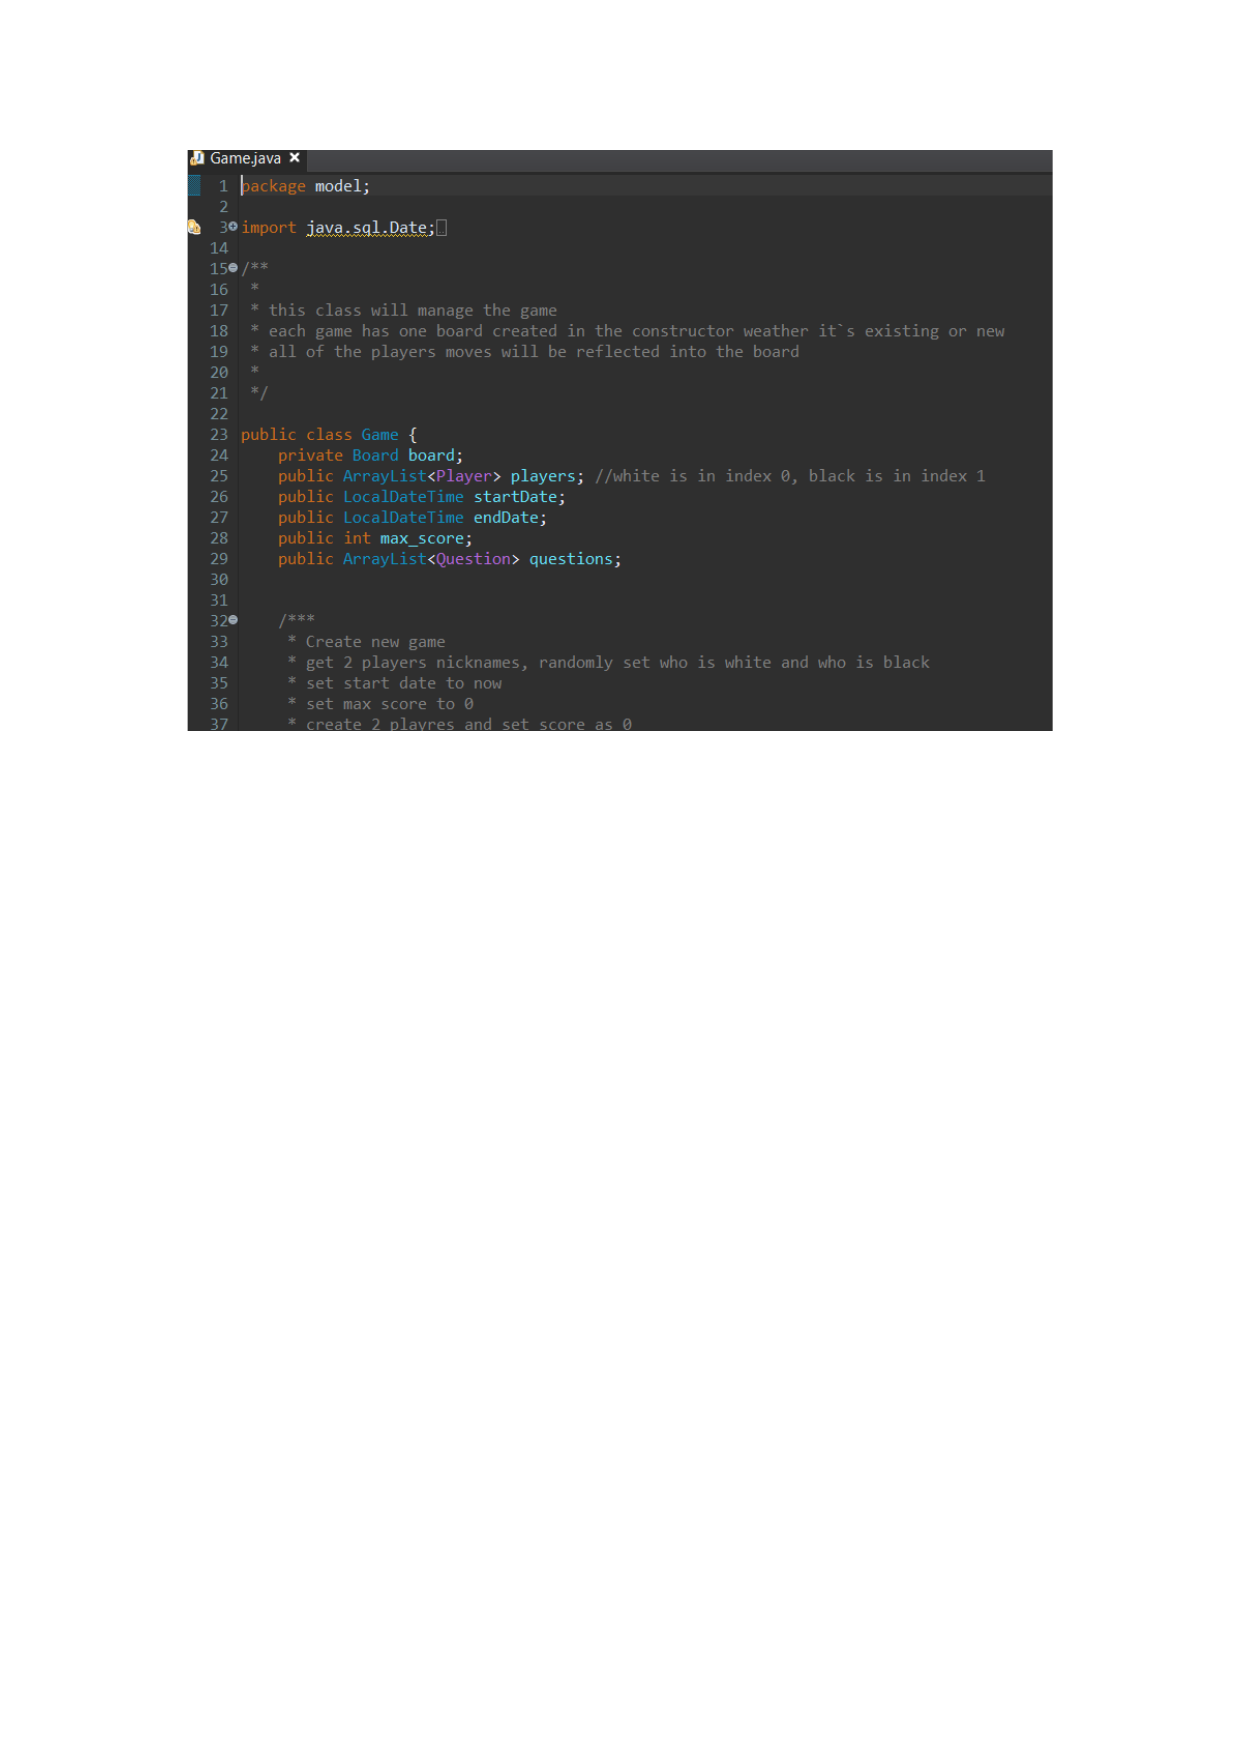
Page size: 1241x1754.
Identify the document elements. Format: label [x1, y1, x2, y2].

picture [187, 150, 1053, 731]
